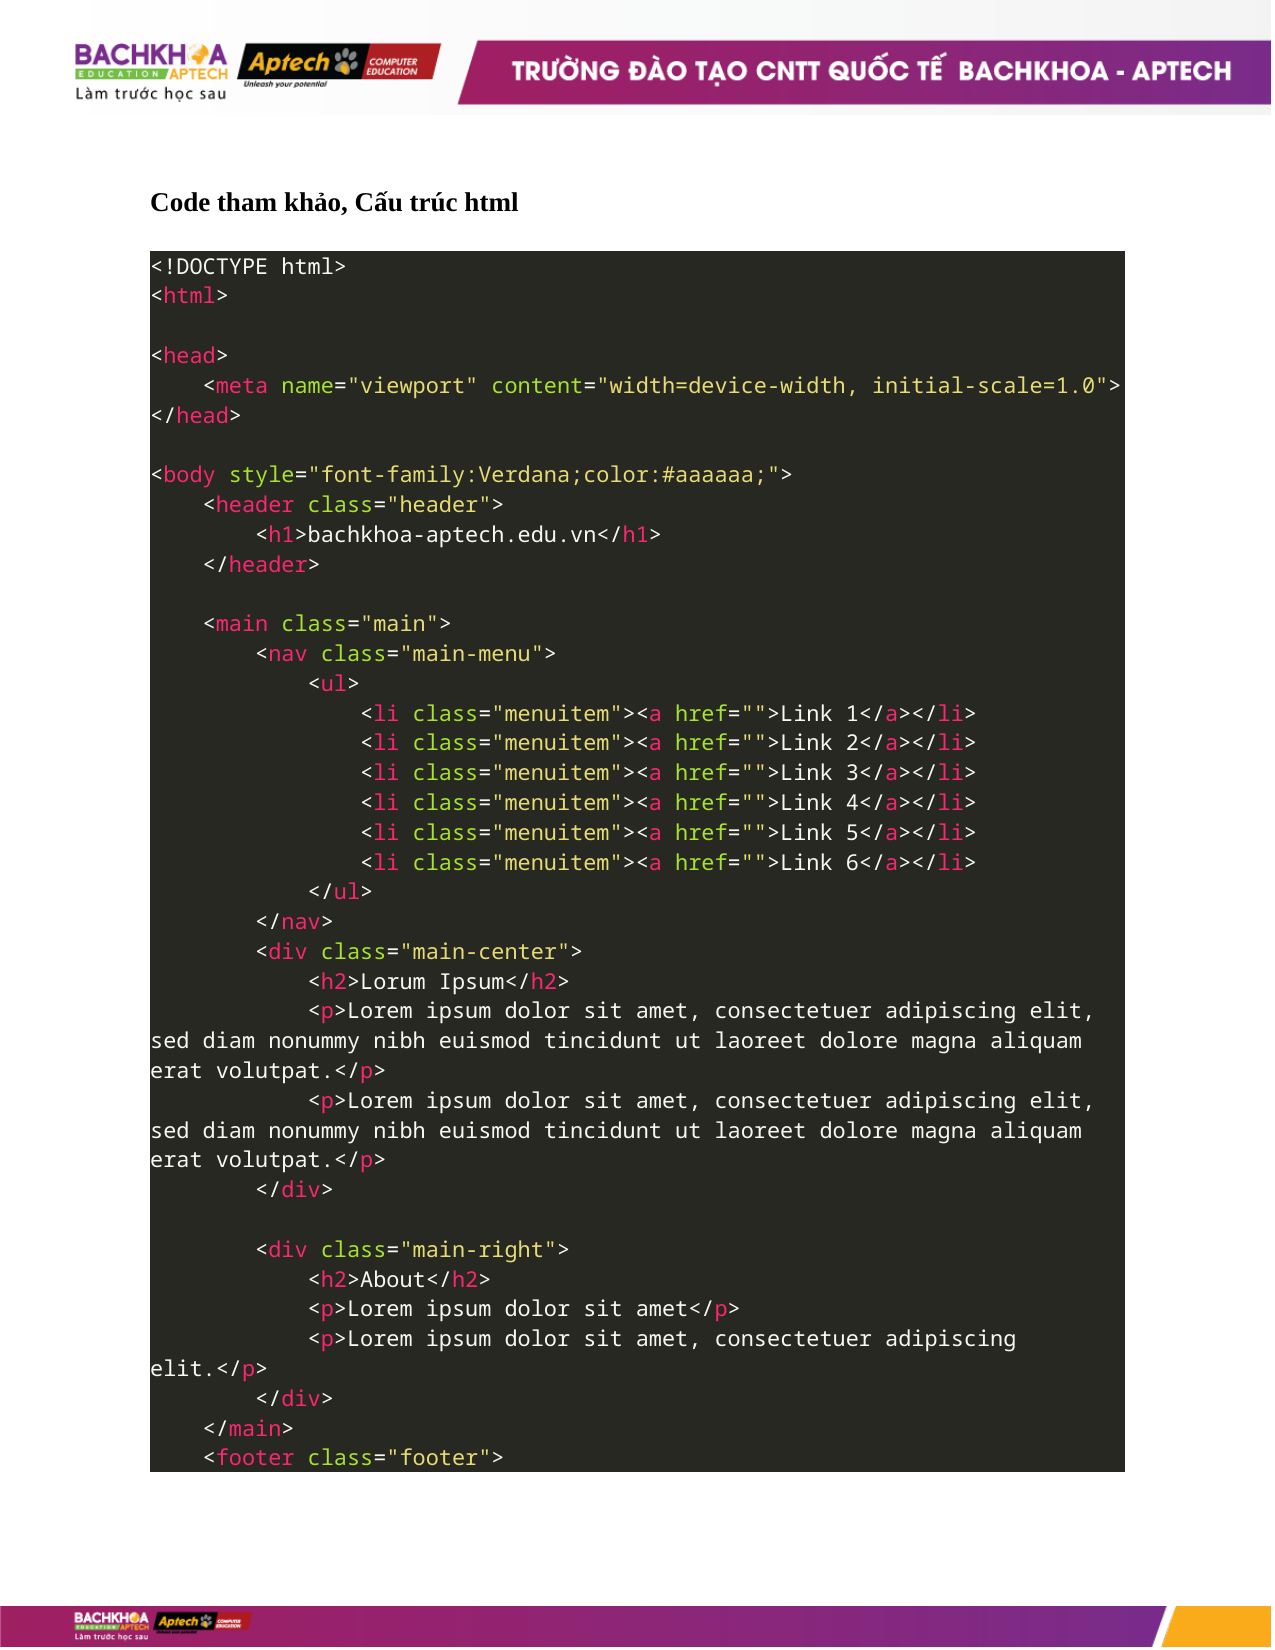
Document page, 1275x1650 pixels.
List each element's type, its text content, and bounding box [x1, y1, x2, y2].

text <ul> [150, 668, 1125, 697]
text </head> [150, 399, 1125, 429]
text <li class="menuitem"><a href="">Link 5</a></li> [150, 817, 1125, 846]
text </div> [150, 1174, 1125, 1204]
text <h2>Lorum Ipsum</h2> [150, 966, 1125, 995]
text <li class="menuitem"><a href="">Link 6</a></li> [150, 846, 1125, 876]
text <p>Lorem ipsum dolor sit amet, consectetuer adipiscing elit, sed diam nonummy nibh euismod tincidunt ut laoreet dolore magna aliquam erat volutpat.</p> [150, 995, 1125, 1085]
text </div> [150, 1383, 1125, 1412]
text <h2>About</h2> [150, 1263, 1125, 1293]
text <html> [150, 280, 1125, 310]
text <main class="main"> [150, 608, 1125, 638]
text <nav class="main-menu"> [150, 638, 1125, 668]
text </main> [150, 1412, 1125, 1442]
text <footer class="footer"> [150, 1442, 1125, 1472]
picture [0, 0, 1271, 115]
text <header class="header"> [150, 489, 1125, 519]
text Code tham khảo, Cấu trúc html [150, 186, 1125, 217]
text <head> [150, 340, 1125, 370]
text <li class="menuitem"><a href="">Link 4</a></li> [150, 787, 1125, 817]
text </header> [150, 548, 1125, 578]
text <body style="font-family:Verdana;color:#aaaaaa;"> [150, 459, 1125, 489]
text <p>Lorem ipsum dolor sit amet</p> [150, 1293, 1125, 1323]
text <p>Lorem ipsum dolor sit amet, consectetuer adipiscing elit, sed diam nonummy nibh euismod tincidunt ut laoreet dolore magna aliquam erat volutpat.</p> [150, 1085, 1125, 1174]
text </ul> [150, 876, 1125, 906]
text </nav> [150, 906, 1125, 936]
text <p>Lorem ipsum dolor sit amet, consectetuer adipiscing elit.</p> [150, 1323, 1125, 1383]
text <li class="menuitem"><a href="">Link 1</a></li> [150, 697, 1125, 727]
text <meta name="viewport" content="width=device-width, initial-scale=1.0"> [150, 370, 1125, 399]
text <div class="main-center"> [150, 936, 1125, 966]
text <!DOCTYPE html> [150, 251, 1125, 280]
text <li class="menuitem"><a href="">Link 2</a></li> [150, 727, 1125, 757]
text <li class="menuitem"><a href="">Link 3</a></li> [150, 757, 1125, 787]
text <h1>bachkhoa-aptech.edu.vn</h1> [150, 519, 1125, 548]
text <div class="main-right"> [150, 1234, 1125, 1263]
picture [0, 1606, 1271, 1647]
